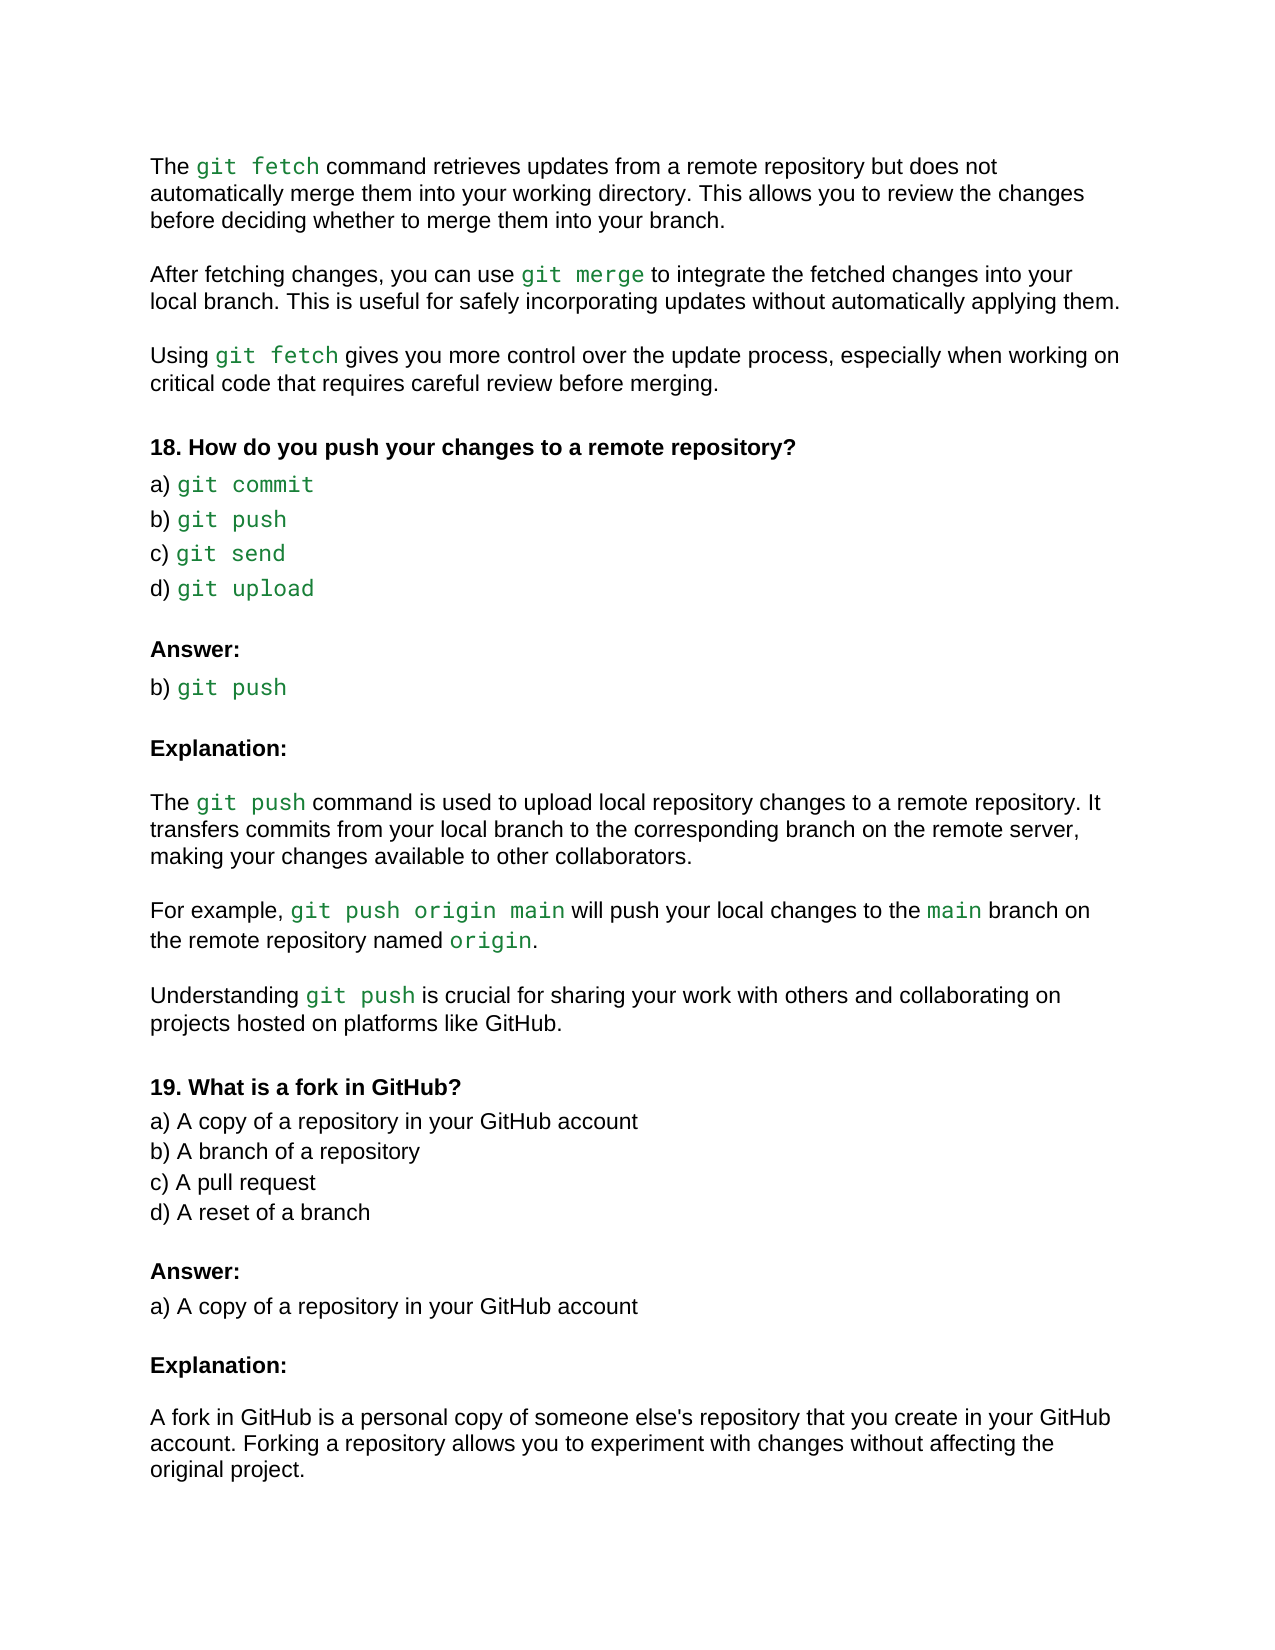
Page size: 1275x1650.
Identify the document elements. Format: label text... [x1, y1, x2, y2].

subtitle 19. What is a fork in GitHub? [150, 1073, 1125, 1100]
text For example, git push origin main will push your local changes to the main branch on the remote repository named origin. [150, 894, 1125, 954]
text After fetching changes, you can use git merge to integrate the fetched changes into your local branch. This is useful for safely incorporating updates without automatically applying them. [150, 258, 1125, 314]
text c) A pull request [150, 1168, 1125, 1195]
subtitle Explanation: [150, 1352, 1125, 1378]
text c) git send [150, 538, 1125, 568]
text Understanding git push is crucial for sharing your work with others and collaborating on projects hosted on platforms like GitHub. [150, 979, 1125, 1036]
subtitle Answer: [150, 1258, 1125, 1284]
text d) A reset of a branch [150, 1199, 1125, 1225]
text The git fetch command retrieves updates from a remote repository but does not automatically merge them into your working directory. This allows you to review the changes before deciding whether to merge them into your branch. [150, 150, 1125, 233]
text A fork in GitHub is a personal copy of someone else's repository that you create in your GitHub account. Forking a repository allows you to experiment with changes without affecting the original project. [150, 1403, 1125, 1483]
text a) git commit [150, 468, 1125, 498]
text a) A copy of a repository in your GitHub account [150, 1108, 1125, 1134]
subtitle Answer: [150, 636, 1125, 662]
text d) git upload [150, 572, 1125, 602]
subtitle Explanation: [150, 735, 1125, 761]
text b) A branch of a repository [150, 1138, 1125, 1165]
text a) A copy of a repository in your GitHub account [150, 1293, 1125, 1319]
subtitle 18. How do you push your changes to a remote repository? [150, 433, 1125, 460]
text The git push command is used to upload local repository changes to a remote repository. It transfers commits from your local branch to the corresponding branch on the remote server, making your changes available to other collaborators. [150, 786, 1125, 869]
text b) git push [150, 671, 1125, 701]
text b) git push [150, 503, 1125, 533]
text Using git fetch gives you more control over the update process, especially when working on critical code that requires careful review before merging. [150, 339, 1125, 396]
